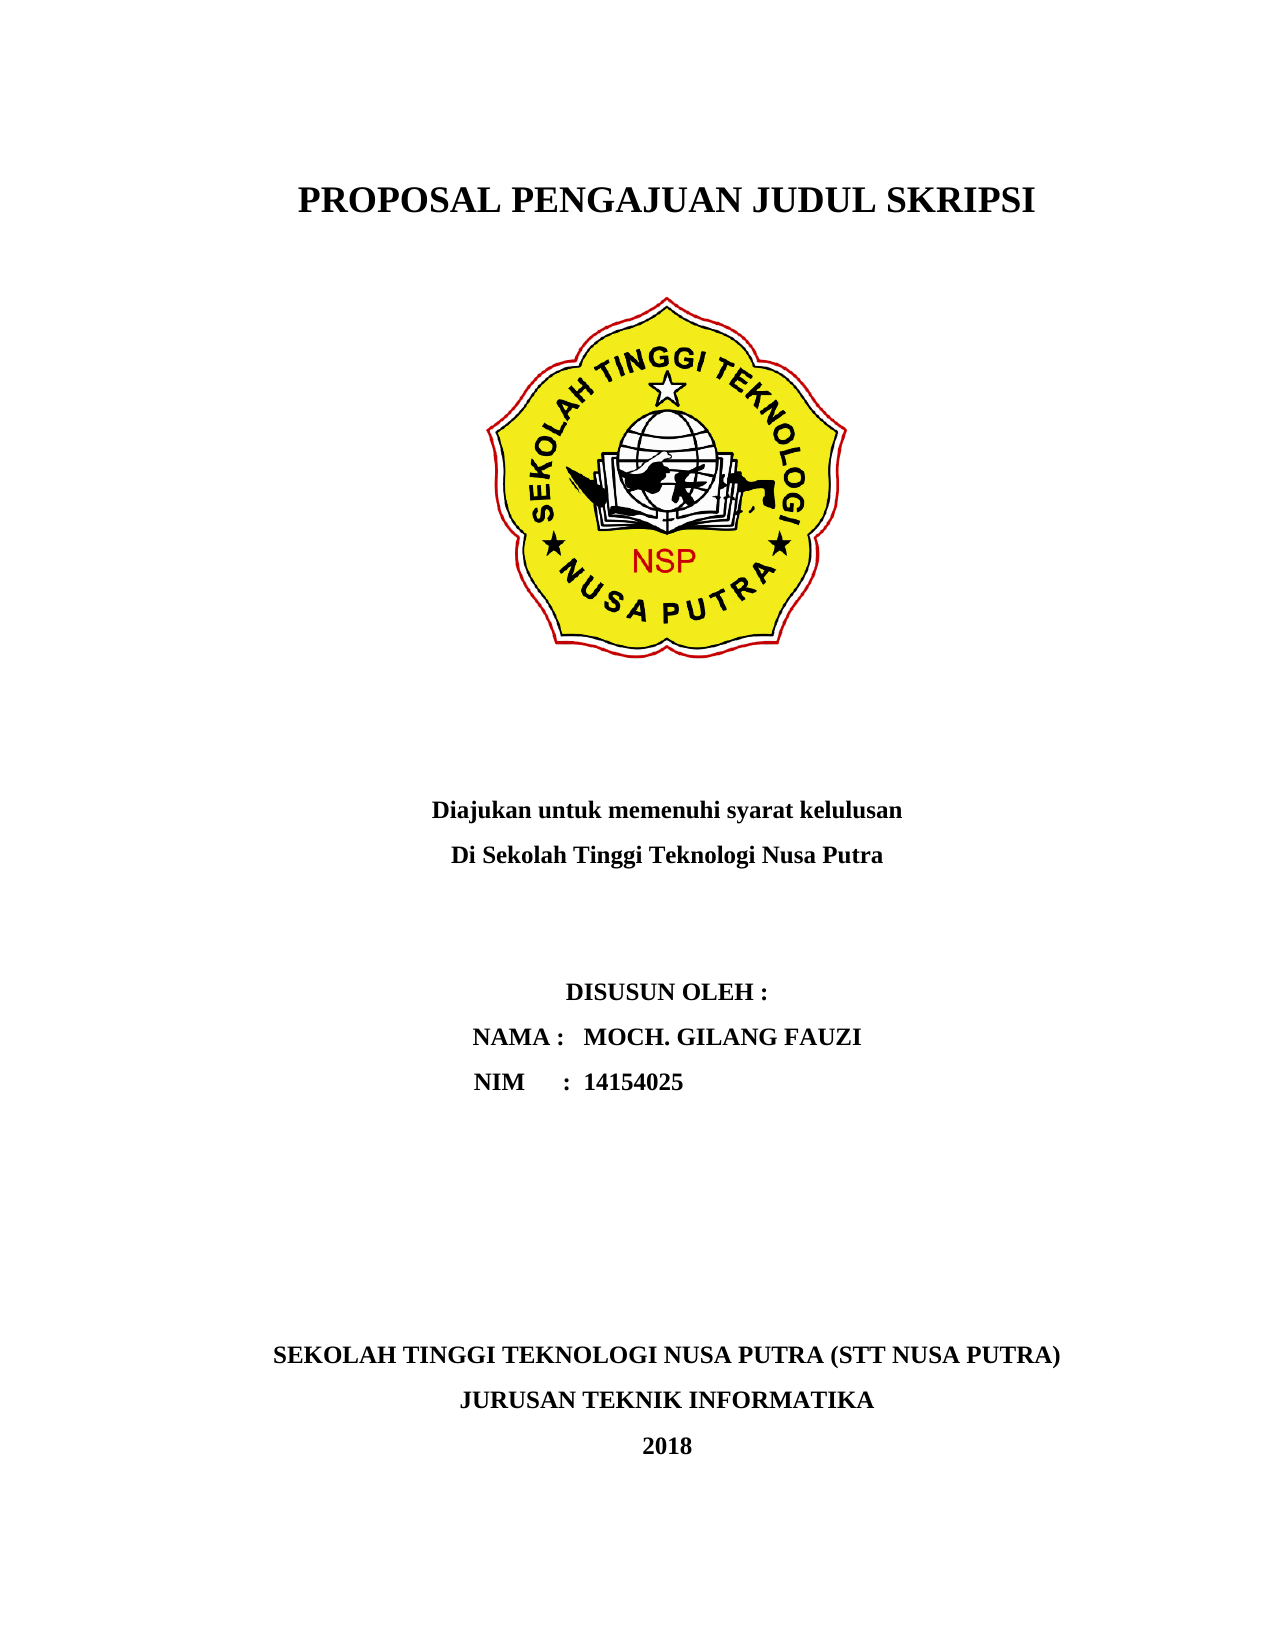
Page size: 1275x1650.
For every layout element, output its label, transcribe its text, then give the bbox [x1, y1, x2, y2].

text DISUSUN OLEH : [236, 977, 1098, 1005]
text JURUSAN TEKNIK INFORMATIKA [236, 1385, 1098, 1414]
text NAMA : MOCH. GILANG FAUZI [236, 1022, 1098, 1051]
text PROPOSAL PENGAJUAN JUDUL SKRIPSI [236, 177, 1098, 220]
text Diajukan untuk memenuhi syarat kelulusan [236, 795, 1098, 824]
text NIM : 14154025 [461, 1067, 1098, 1096]
picture [486, 296, 848, 659]
text Di Sekolah Tinggi Teknologi Nusa Putra [236, 840, 1098, 869]
text 2018 [236, 1431, 1098, 1459]
text SEKOLAH TINGGI TEKNOLOGI NUSA PUTRA (STT NUSA PUTRA) [236, 1340, 1098, 1369]
